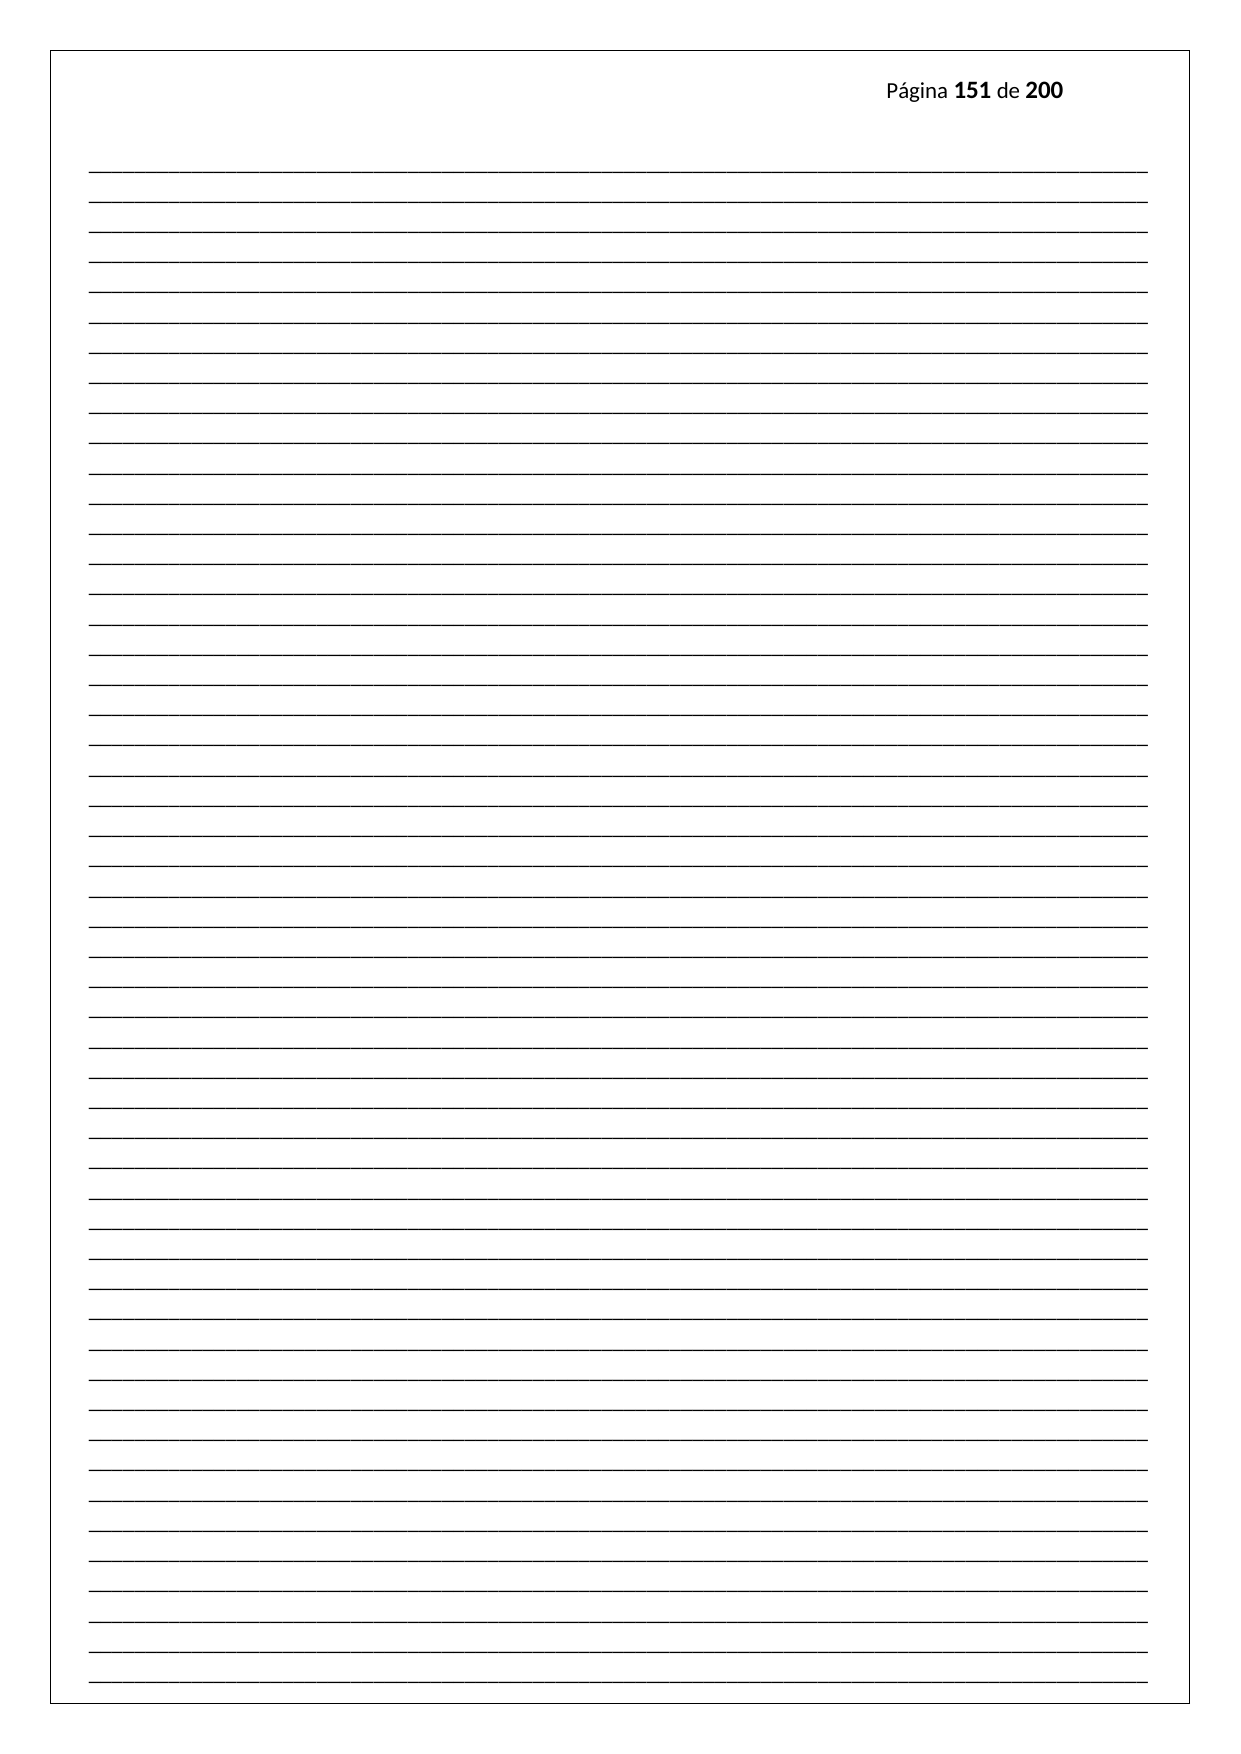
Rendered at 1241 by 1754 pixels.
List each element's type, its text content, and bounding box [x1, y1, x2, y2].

text ______________________________________________________________________________________________________________________________________________________________________________________________________________________________________________________________________________________________________________________________________________________________________________________________________________________________________________________________________________________________________________________________________________________________________________________________________________________________________________________________________________________________________________________________________________________________________________________________________________________________________________________________________________________________________________________________________________________________________________________________________________________________________________________________________________________________________________________________________________________________________________________________________________________________________________________________________________________________________________________________________________________ [88, 571, 1152, 991]
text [88, 1416, 1152, 1686]
text ______________________________________________________________________________________________________________________________________________________________________________________________________________________________________________________________________________________________________________________________________________________________________________________________________________________________________________________________________________________________________________________________________________________________________________________________________________________________________________________________________________________________________________________________________________________________________________________________________________________________________________________________________________________________________________________________________________________________________________________________________________________________________________________________________________________________________________________________________________________________________________________________________________________________________________________________________________________________________________________________________________________ [88, 993, 1152, 1414]
text ______________________________________________________________________________________________________________________________________________________________________________________________________________________________________________________________________________________________________________________________________________________________________________________________________________________________________________________________________________________________________________________________________________________________________________________________________________________________________________________________________________________________________________________________________________________________________________________________________________________________________________________________________________________________________________________________________________________________________________________________________________________________________________________________________________________________________________________________________________________________________________________________________________________________________________________________________________________________________________________________________________________ [88, 148, 1152, 568]
